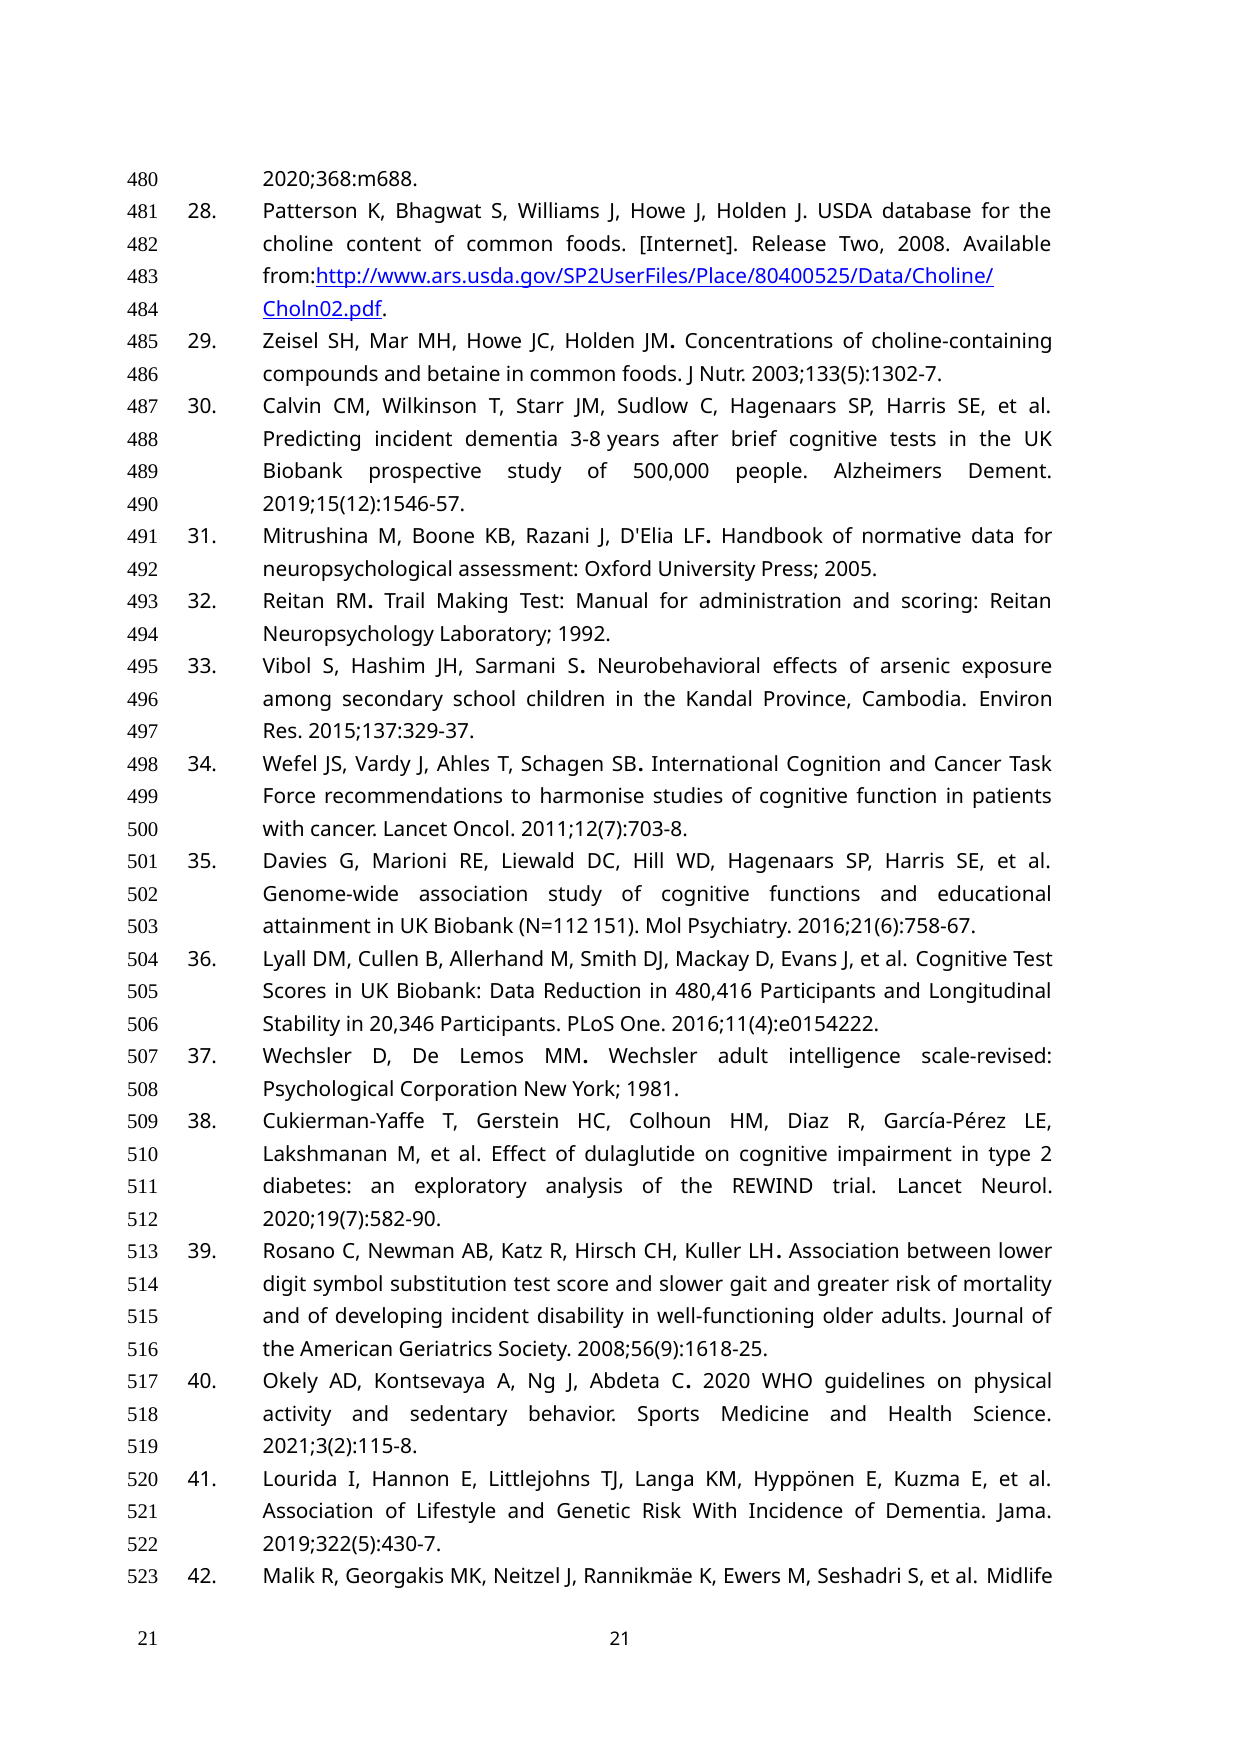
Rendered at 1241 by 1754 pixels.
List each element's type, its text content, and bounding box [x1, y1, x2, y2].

text 34. Wefel JS, Vardy J, Ahles T, Schagen SB. International Cognition and Cancer Task Force recommendations to harmonise studies of cognitive function in patients with cancer. Lancet Oncol. 2011;12(7):703-8. [187, 747, 1053, 844]
text 29. Zeisel SH, Mar MH, Howe JC, Holden JM. Concentrations of choline-containing compounds and betaine in common foods. J Nutr. 2003;133(5):1302-7. [187, 324, 1053, 389]
text 28. Patterson K, Bhagwat S, Williams J, Howe J, Holden J. USDA database for the choline content of common foods. [Internet]. Release Two, 2008. Available from:http://www.ars.usda.gov/SP2UserFiles/Place/80400525/Data/Choline/Choln02.pdf. [187, 194, 1053, 324]
text 36. Lyall DM, Cullen B, Allerhand M, Smith DJ, Mackay D, Evans J, et al. Cognitive Test Scores in UK Biobank: Data Reduction in 480,416 Participants and Longitudinal Stability in 20,346 Participants. PLoS One. 2016;11(4):e0154222. [187, 942, 1053, 1039]
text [187, 1559, 1053, 1592]
text 35. Davies G, Marioni RE, Liewald DC, Hill WD, Hagenaars SP, Harris SE, et al. Genome-wide association study of cognitive functions and educational attainment in UK Biobank (N=112 151). Mol Psychiatry. 2016;21(6):758-67. [187, 844, 1053, 942]
text 40. Okely AD, Kontsevaya A, Ng J, Abdeta C. 2020 WHO guidelines on physical activity and sedentary behavior. Sports Medicine and Health Science. 2021;3(2):115-8. [187, 1364, 1053, 1462]
text 39. Rosano C, Newman AB, Katz R, Hirsch CH, Kuller LH. Association between lower digit symbol substitution test score and slower gait and greater risk of mortality and of developing incident disability in well‐functioning older adults. Journal of the American Geriatrics Society. 2008;56(9):1618-25. [187, 1234, 1053, 1364]
text 41. Lourida I, Hannon E, Littlejohns TJ, Langa KM, Hyppönen E, Kuzma E, et al. Association of Lifestyle and Genetic Risk With Incidence of Dementia. Jama. 2019;322(5):430-7. [187, 1462, 1053, 1559]
text 38. Cukierman-Yaffe T, Gerstein HC, Colhoun HM, Diaz R, García-Pérez LE, Lakshmanan M, et al. Effect of dulaglutide on cognitive impairment in type 2 diabetes: an exploratory analysis of the REWIND trial. Lancet Neurol. 2020;19(7):582-90. [187, 1104, 1053, 1234]
text 32. Reitan RM. Trail Making Test: Manual for administration and scoring: Reitan Neuropsychology Laboratory; 1992. [187, 584, 1053, 649]
text 33. Vibol S, Hashim JH, Sarmani S. Neurobehavioral effects of arsenic exposure among secondary school children in the Kandal Province, Cambodia. Environ Res. 2015;137:329-37. [187, 649, 1053, 747]
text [187, 162, 1053, 194]
text 37. Wechsler D, De Lemos MM. Wechsler adult intelligence scale-revised: Psychological Corporation New York; 1981. [187, 1039, 1053, 1104]
text 31. Mitrushina M, Boone KB, Razani J, D'Elia LF. Handbook of normative data for neuropsychological assessment: Oxford University Press; 2005. [187, 519, 1053, 584]
text 30. Calvin CM, Wilkinson T, Starr JM, Sudlow C, Hagenaars SP, Harris SE, et al. Predicting incident dementia 3-8 years after brief cognitive tests in the UK Biobank prospective study of 500,000 people. Alzheimers Dement. 2019;15(12):1546-57. [187, 389, 1053, 519]
